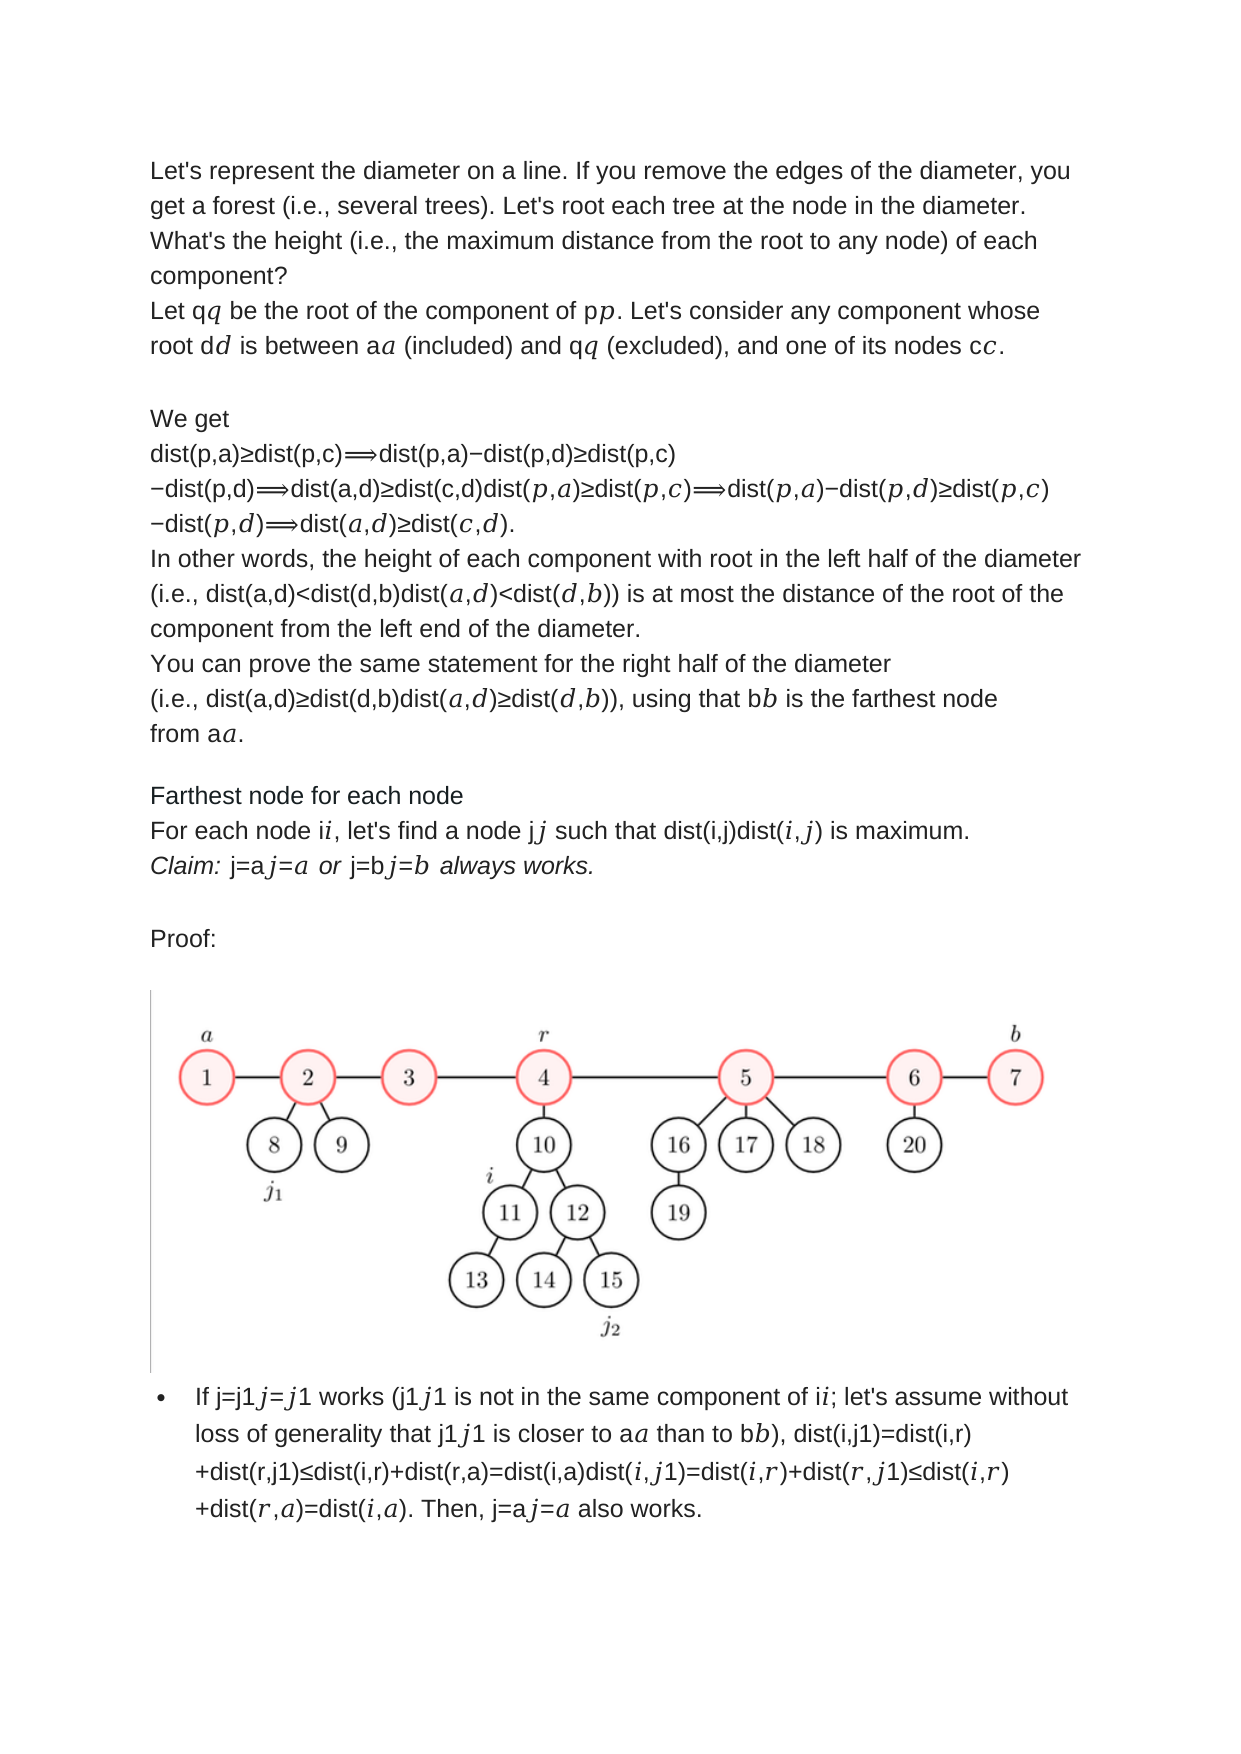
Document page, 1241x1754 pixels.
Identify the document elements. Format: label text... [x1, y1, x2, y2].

text Let q𝑞 be the root of the component of p𝑝. Let's consider any component whose root d𝑑 is between a𝑎 (included) and q𝑞 (excluded), and one of its nodes c𝑐. [150, 290, 1090, 360]
text In other words, the height of each component with root in the left half of the diameter (i.e., dist(a,d)<dist(d,b)dist(𝑎,𝑑)<dist(𝑑,𝑏)) is at most the distance of the root of the component from the left end of the diameter. [150, 537, 1090, 642]
text You can prove the same statement for the right half of the diameter (i.e., dist(a,d)≥dist(d,b)dist(𝑎,𝑑)≥dist(𝑑,𝑏)), using that b𝑏 is the farthest node from a𝑎. [150, 642, 1090, 747]
picture [150, 990, 1072, 1373]
text Claim: j=a𝑗=𝑎 or j=b𝑗=𝑏 always works. [150, 845, 1090, 880]
text We get [150, 397, 1090, 432]
text For each node i𝑖, let's find a node j𝑗 such that dist(i,j)dist(𝑖,𝑗) is maximum. [150, 810, 1090, 845]
text dist(p,a)≥dist(p,c)⟹dist(p,a)−dist(p,d)≥dist(p,c)−dist(p,d)⟹dist(a,d)≥dist(c,d)dist(𝑝,𝑎)≥dist(𝑝,𝑐)⟹dist(𝑝,𝑎)−dist(𝑝,𝑑)≥dist(𝑝,𝑐)−dist(𝑝,𝑑)⟹dist(𝑎,𝑑)≥dist(𝑐,𝑑). [150, 432, 1090, 537]
text Let's represent the diameter on a line. If you remove the edges of the diameter, you get a forest (i.e., several trees). Let's root each tree at the node in the diameter. What's the height (i.e., the maximum distance from the root to any node) of each component? [150, 150, 1090, 290]
list If j=j1𝑗=𝑗1 works (j1𝑗1 is not in the same component of i𝑖; let's assume without loss of generality that j1𝑗1 is closer to a𝑎 than to b𝑏), dist(i,j1)=dist(i,r)+dist(r,j1)≤dist(i,r)+dist(r,a)=dist(i,a)dist(𝑖,𝑗1)=dist(𝑖,𝑟)+dist(𝑟,𝑗1)≤dist(𝑖,𝑟)+dist(𝑟,𝑎)=dist(𝑖,𝑎). Then, j=a𝑗=𝑎 also works. [157, 1373, 1090, 1523]
text Proof: [150, 917, 1090, 952]
text Farthest node for each node [150, 779, 1090, 810]
